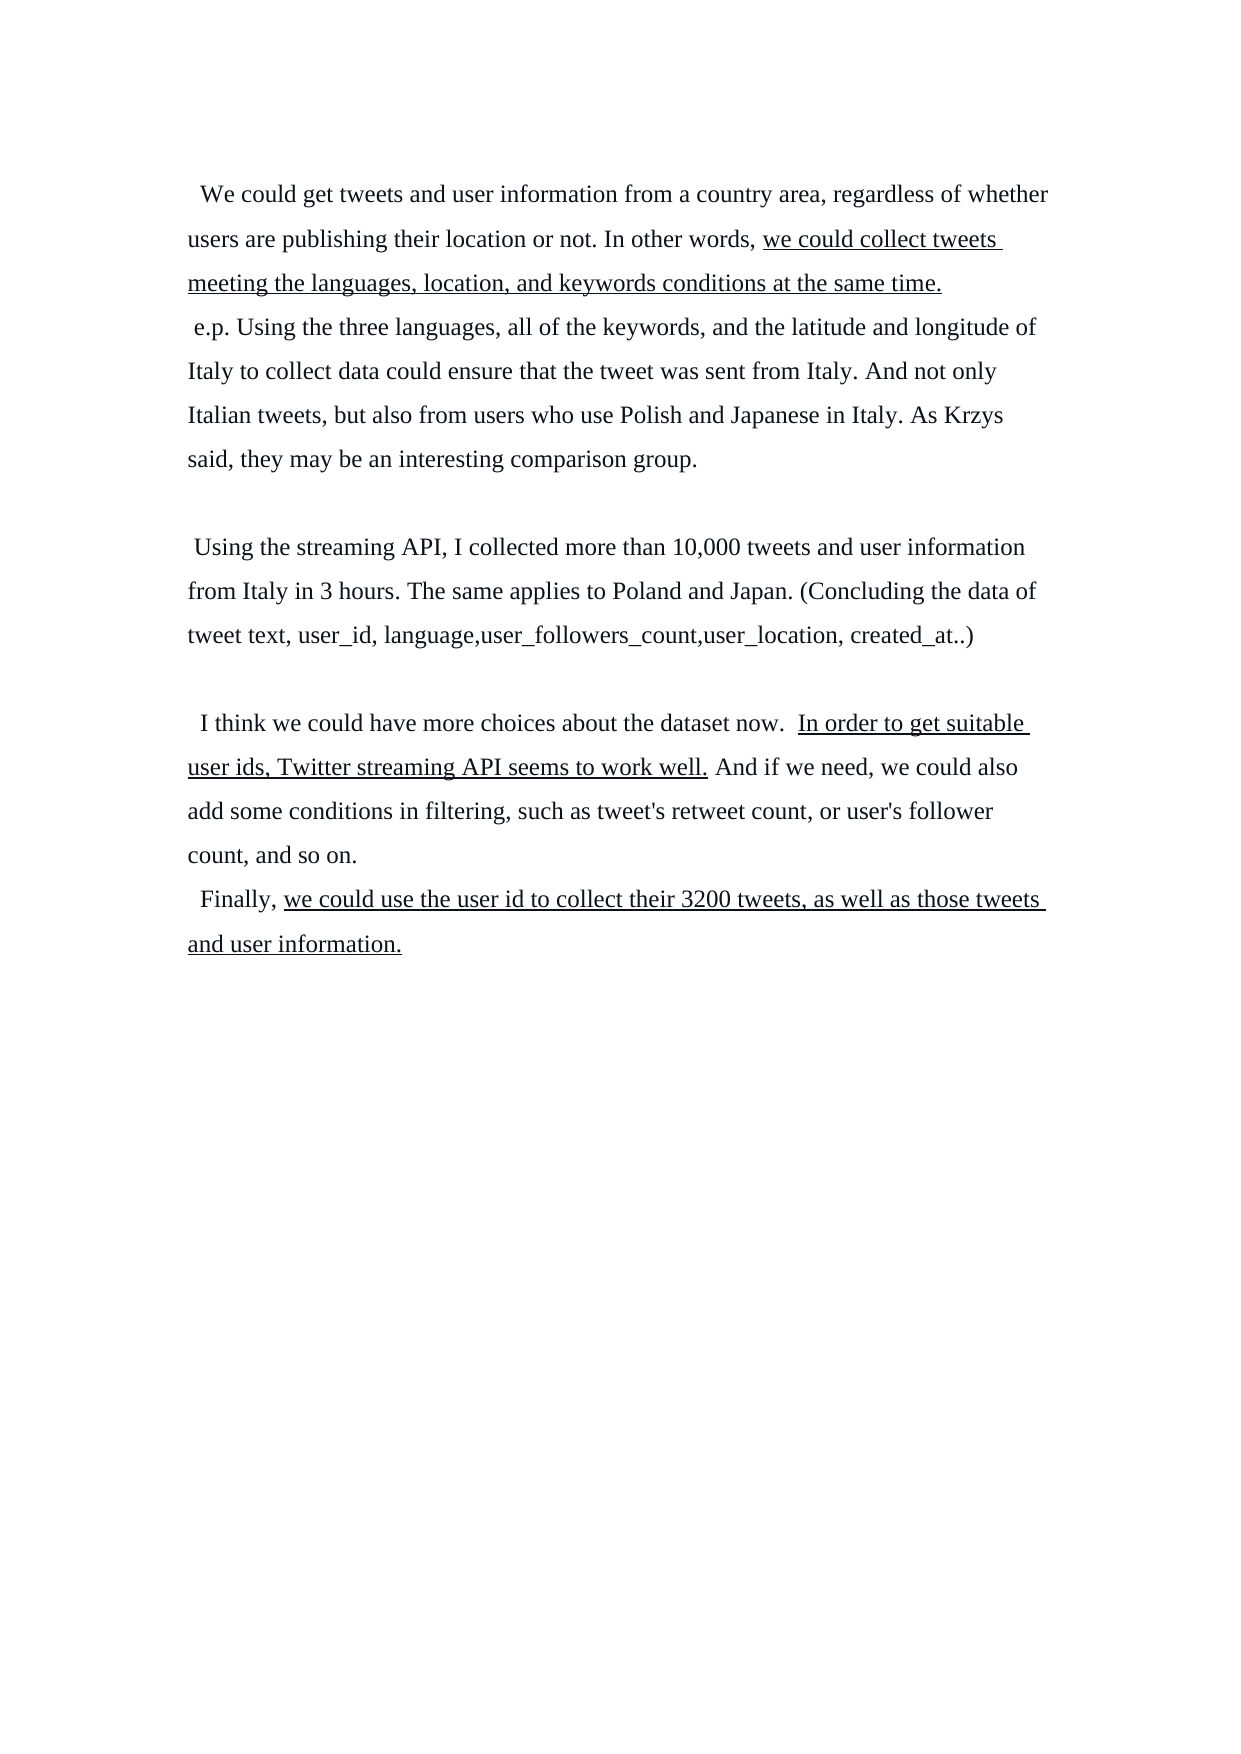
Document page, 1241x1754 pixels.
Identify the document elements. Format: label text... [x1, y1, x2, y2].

text e.p. Using the three languages, all of the keywords, and the latitude and longitude of Italy to collect data could ensure that the tweet was sent from Italy. And not only Italian tweets, but also from users who use Polish and Japanese in Italy. As Krzys said, they may be an interesting comparison group. [187, 304, 1053, 480]
text Finally, we could use the user id to collect their 3200 tweets, as well as those tweets and user information. [187, 877, 1053, 965]
text We could get tweets and user information from a country area, regardless of whether users are publishing their location or not. In other words, we could collect tweets meeting the languages, location, and keywords conditions at the same time. [187, 172, 1053, 304]
text Using the streaming API, I collected more than 10,000 tweets and user information from Italy in 3 hours. The same applies to Poland and Japan. (Concluding the data of tweet text, user_id, language,user_followers_count,user_location, created_at..) [187, 524, 1053, 657]
text I think we could have more choices about the dataset now. In order to get suitable user ids, Twitter streaming API seems to work well. And if we need, we could also add some conditions in filtering, such as tweet's retweet count, or user's follower count, and so on. [187, 701, 1053, 877]
